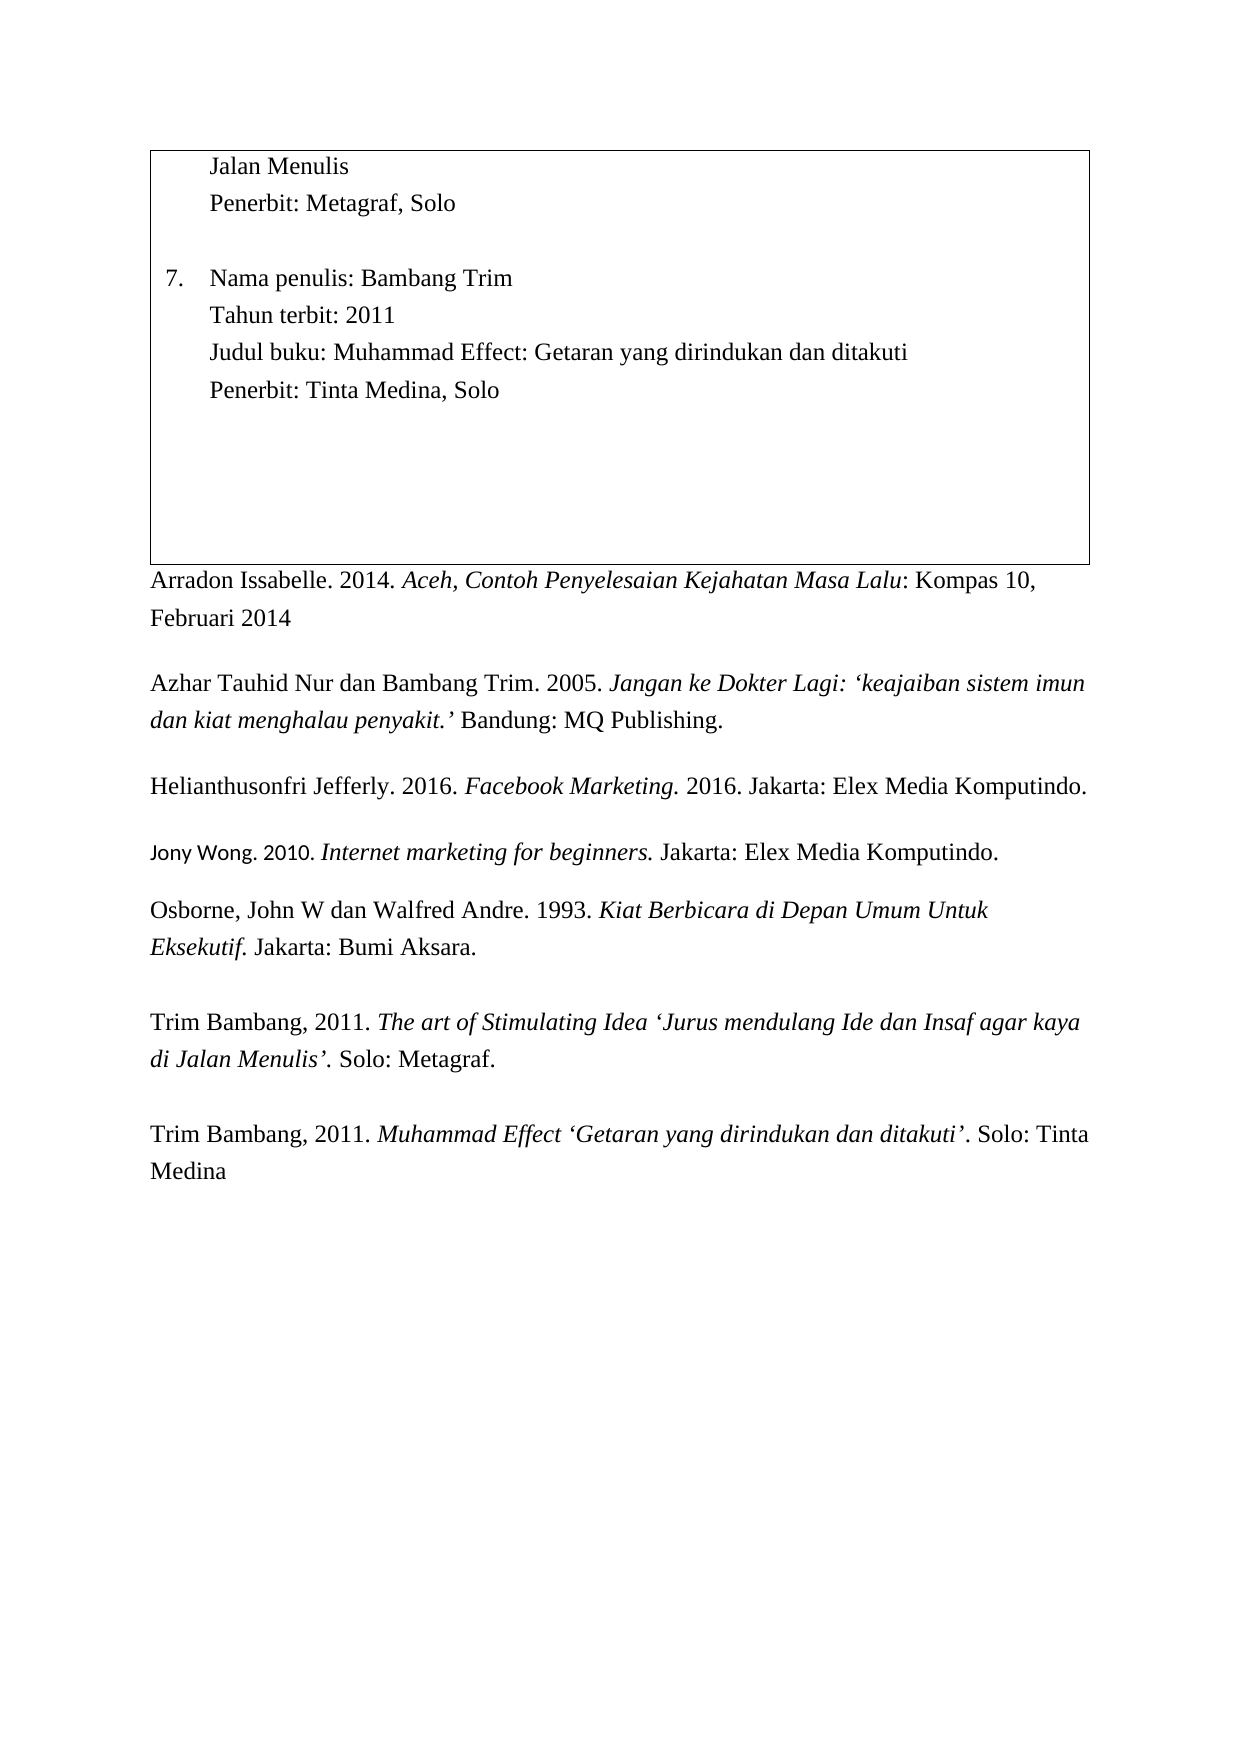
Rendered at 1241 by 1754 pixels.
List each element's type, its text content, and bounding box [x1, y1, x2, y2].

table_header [151, 151, 1089, 564]
text Helianthusonfri Jefferly. 2016. Facebook Marketing. 2016. Jakarta: Elex Media Komputindo. [150, 771, 1090, 800]
text Osborne, John W dan Walfred Andre. 1993. Kiat Berbicara di Depan Umum Untuk Eksekutif. Jakarta: Bumi Aksara. [150, 895, 1090, 961]
text Azhar Tauhid Nur dan Bambang Trim. 2005. Jangan ke Dokter Lagi: ‘keajaiban sistem imun dan kiat menghalau penyakit.’ Bandung: MQ Publishing. [150, 668, 1090, 734]
text Arradon Issabelle. 2014. Aceh, Contoh Penyelesaian Kejahatan Masa Lalu: Kompas 10, Februari 2014 [150, 565, 1090, 631]
text Jony Wong. 2010. Internet marketing for beginners. Jakarta: Elex Media Komputindo. [150, 837, 1090, 866]
text Trim Bambang, 2011. The art of Stimulating Idea ‘Jurus mendulang Ide dan Insaf agar kaya di Jalan Menulis’. Solo: Metagraf. [150, 1007, 1090, 1073]
text Trim Bambang, 2011. Muhammad Effect ‘Getaran yang dirindukan dan ditakuti’. Solo: Tinta Medina [150, 1119, 1090, 1185]
